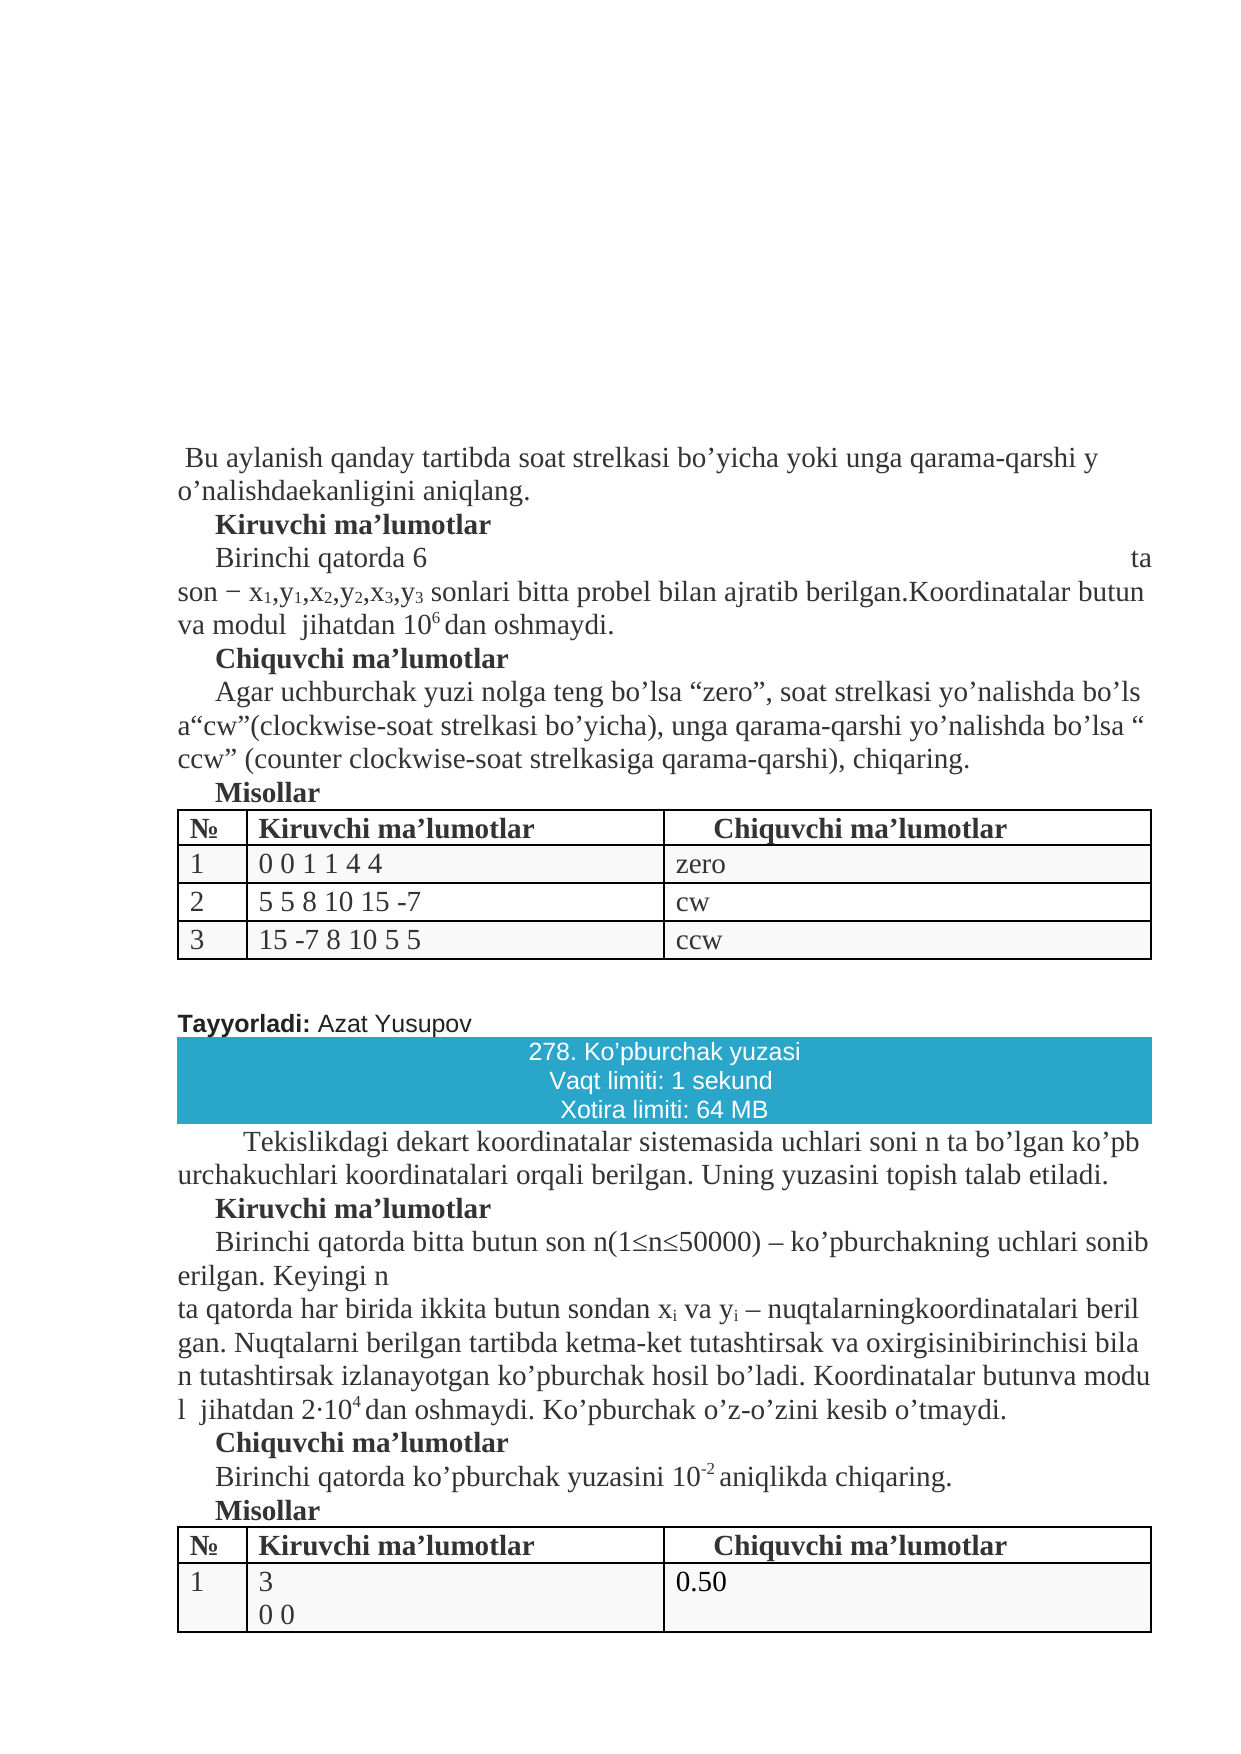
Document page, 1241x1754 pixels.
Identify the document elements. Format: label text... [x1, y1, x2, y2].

text Tayyorladi: Azat Yusupov [177, 1009, 1152, 1037]
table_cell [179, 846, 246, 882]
text Kiruvchi ma’lumotlar [177, 1191, 1152, 1224]
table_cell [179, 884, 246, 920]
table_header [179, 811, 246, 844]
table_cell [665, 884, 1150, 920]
text 278. Ko’pburchak yuzasi Vaqt limiti: 1 sekund Xotira limiti: 64 MB [177, 1037, 1152, 1124]
text Birinchi qatorda ko’pburchak yuzasini 10-2 aniqlikda chiqaring. [177, 1459, 1152, 1493]
text Misollar [177, 775, 1152, 809]
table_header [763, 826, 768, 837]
text Misollar [177, 1493, 1152, 1526]
text Chiquvchi ma’lumotlar [177, 1426, 1152, 1459]
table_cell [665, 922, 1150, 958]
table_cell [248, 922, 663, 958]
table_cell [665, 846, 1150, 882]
text Birinchi qatorda 6 ta son − x1,y1,x2,y2,x3,y3 sonlari bitta probel bilan ajratib berilgan.Koordinatalar butun va modul jihatdan 106 dan oshmaydi. [177, 540, 1152, 641]
text Birinchi qatorda bitta butun son n(1≤n≤50000) – ko’pburchakning uchlari soniberilgan. Keyingi n ta qatorda har birida ikkita butun sondan xi va yi – nuqtalarningkoordinatalari berilgan. Nuqtalarni berilgan tartibda ketma-ket tutashtirsak va oxirgisinibirinchisi bilan tutashtirsak izlanayotgan ko’pburchak hosil bo’ladi. Koordinatalar butunva modul jihatdan 2∙104 dan oshmaydi. Ko’pburchak o’z-o’zini kesib o’tmaydi. [177, 1224, 1152, 1426]
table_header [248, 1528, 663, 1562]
text Tekislikdagi dekart koordinatalar sistemasida uchlari soni n ta bo’lgan ko’pburchakuchlari koordinatalari orqali berilgan. Uning yuzasini topish talab etiladi. [177, 1124, 1152, 1191]
text Agar uchburchak yuzi nolga teng bo’lsa “zero”, soat strelkasi yo’nalishda bo’lsa“cw”(clockwise-soat strelkasi bo’yicha), unga qarama-qarshi yo’nalishda bo’lsa “ccw” (counter clockwise-soat strelkasiga qarama-qarshi), chiqaring. [177, 674, 1152, 775]
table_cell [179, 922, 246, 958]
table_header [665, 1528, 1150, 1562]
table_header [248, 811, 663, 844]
text Bu aylanish qanday tartibda soat strelkasi bo’yicha yoki unga qarama-qarshi yo’nalishdaekanligini aniqlang. [177, 440, 1152, 507]
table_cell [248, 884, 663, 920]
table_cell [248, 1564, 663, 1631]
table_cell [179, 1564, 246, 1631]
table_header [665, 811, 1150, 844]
text Chiquvchi ma’lumotlar [177, 641, 1152, 674]
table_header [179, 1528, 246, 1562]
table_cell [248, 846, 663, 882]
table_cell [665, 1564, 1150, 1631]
text Kiruvchi ma’lumotlar [177, 507, 1152, 540]
